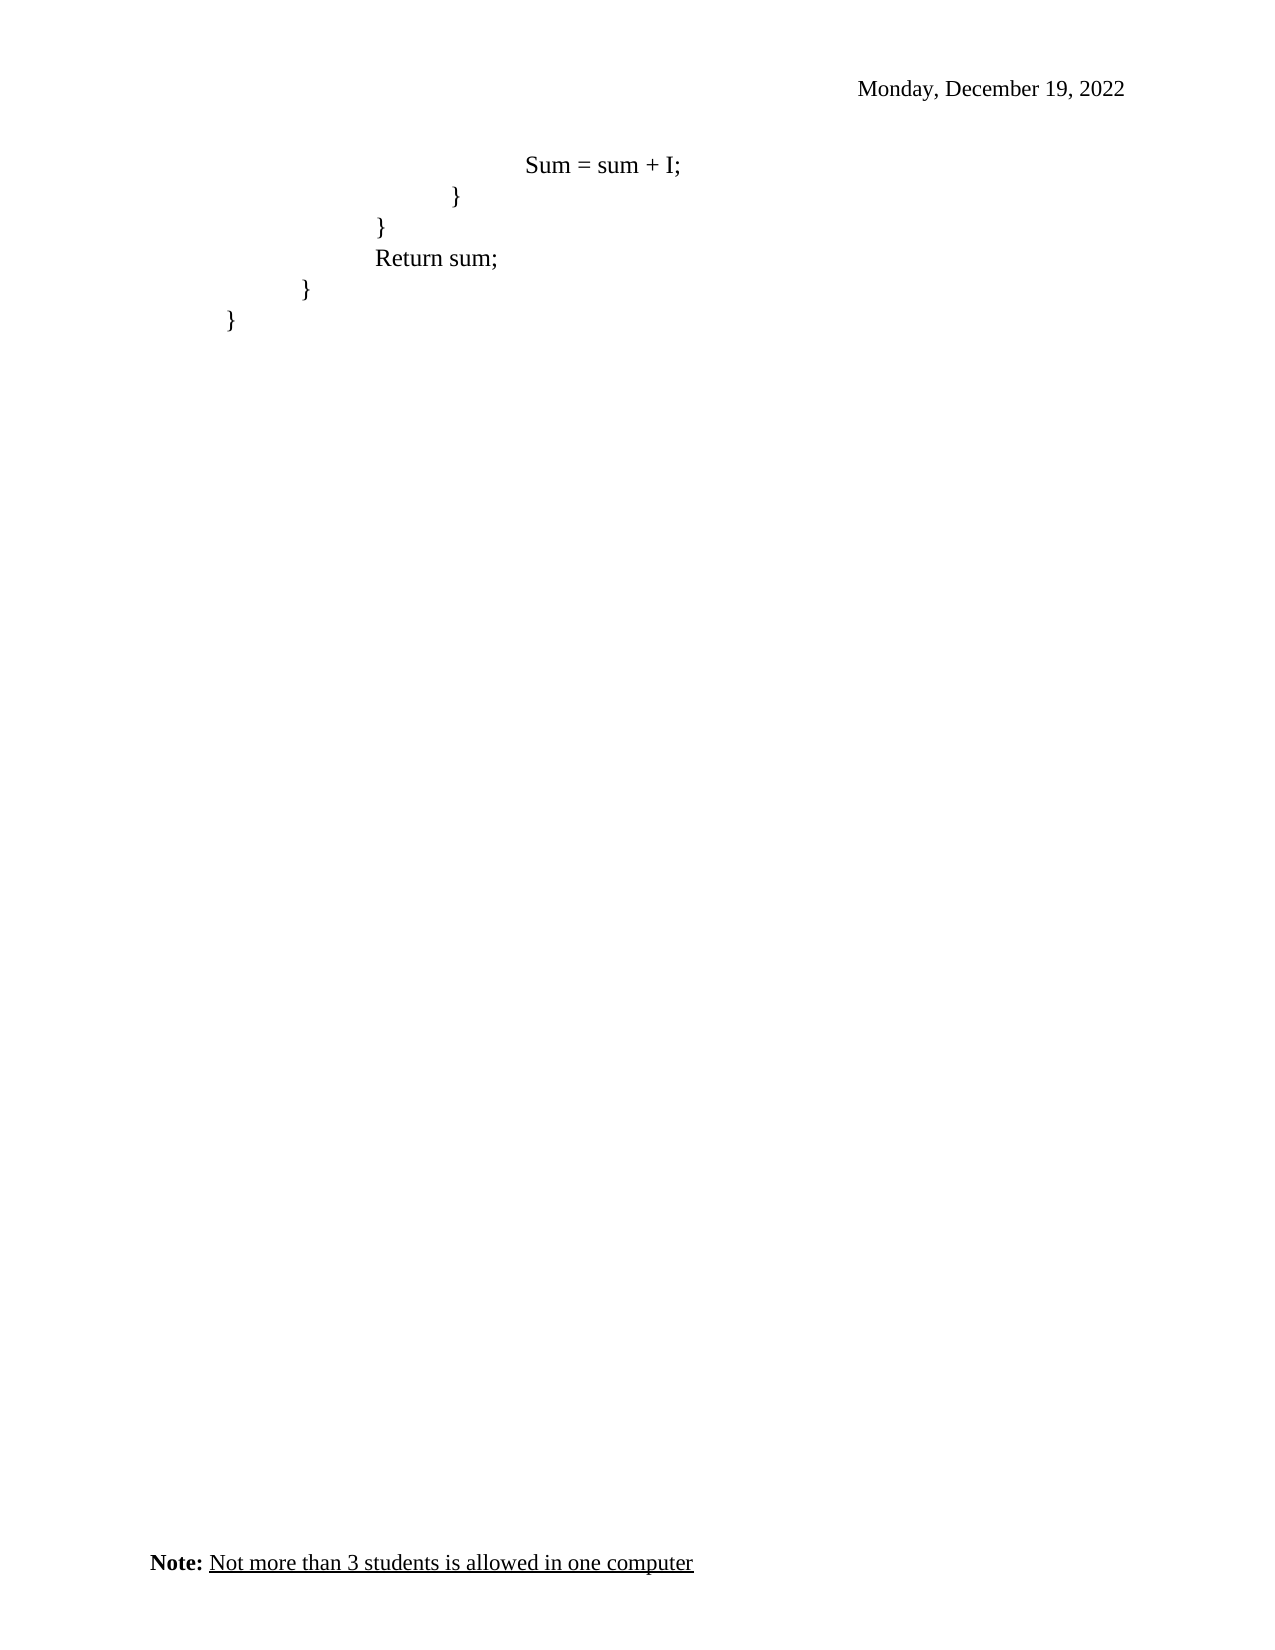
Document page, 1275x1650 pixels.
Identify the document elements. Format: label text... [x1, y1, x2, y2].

list } [225, 305, 1125, 334]
list Return sum; [225, 243, 1125, 272]
list Sum = sum + I; [225, 150, 1125, 179]
list } [225, 212, 1125, 241]
list } [225, 181, 1125, 210]
list } [225, 274, 1125, 303]
